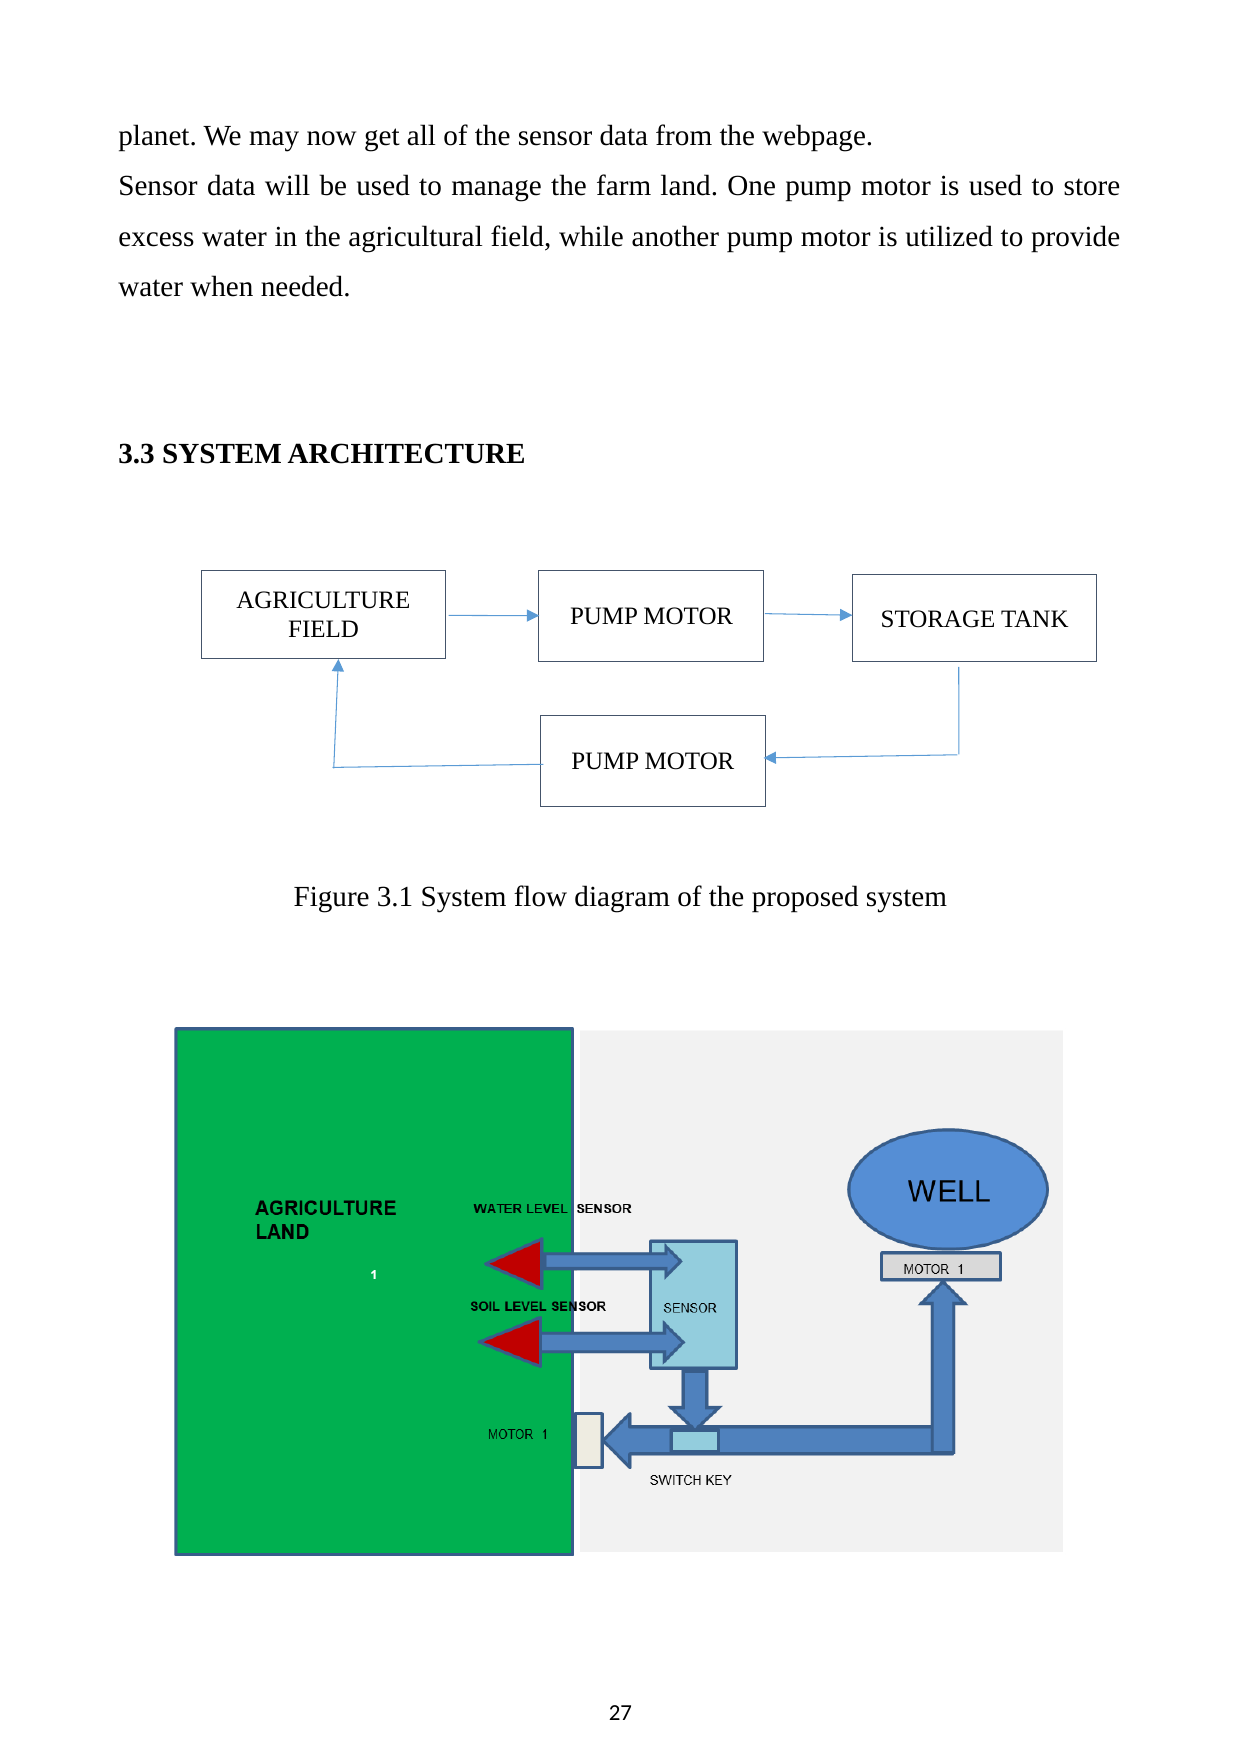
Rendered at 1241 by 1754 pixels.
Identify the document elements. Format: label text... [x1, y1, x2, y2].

text Figure 3.1 System flow diagram of the proposed system [118, 879, 1122, 912]
picture [174, 1027, 1066, 1556]
text 3.3 SYSTEM ARCHITECTURE [118, 437, 1122, 470]
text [118, 118, 1122, 152]
text Sensor data will be used to manage the farm land. One pump motor is used to store excess water in the agricultural field, while another pump motor is utilized to provide water when needed. [118, 168, 1122, 303]
